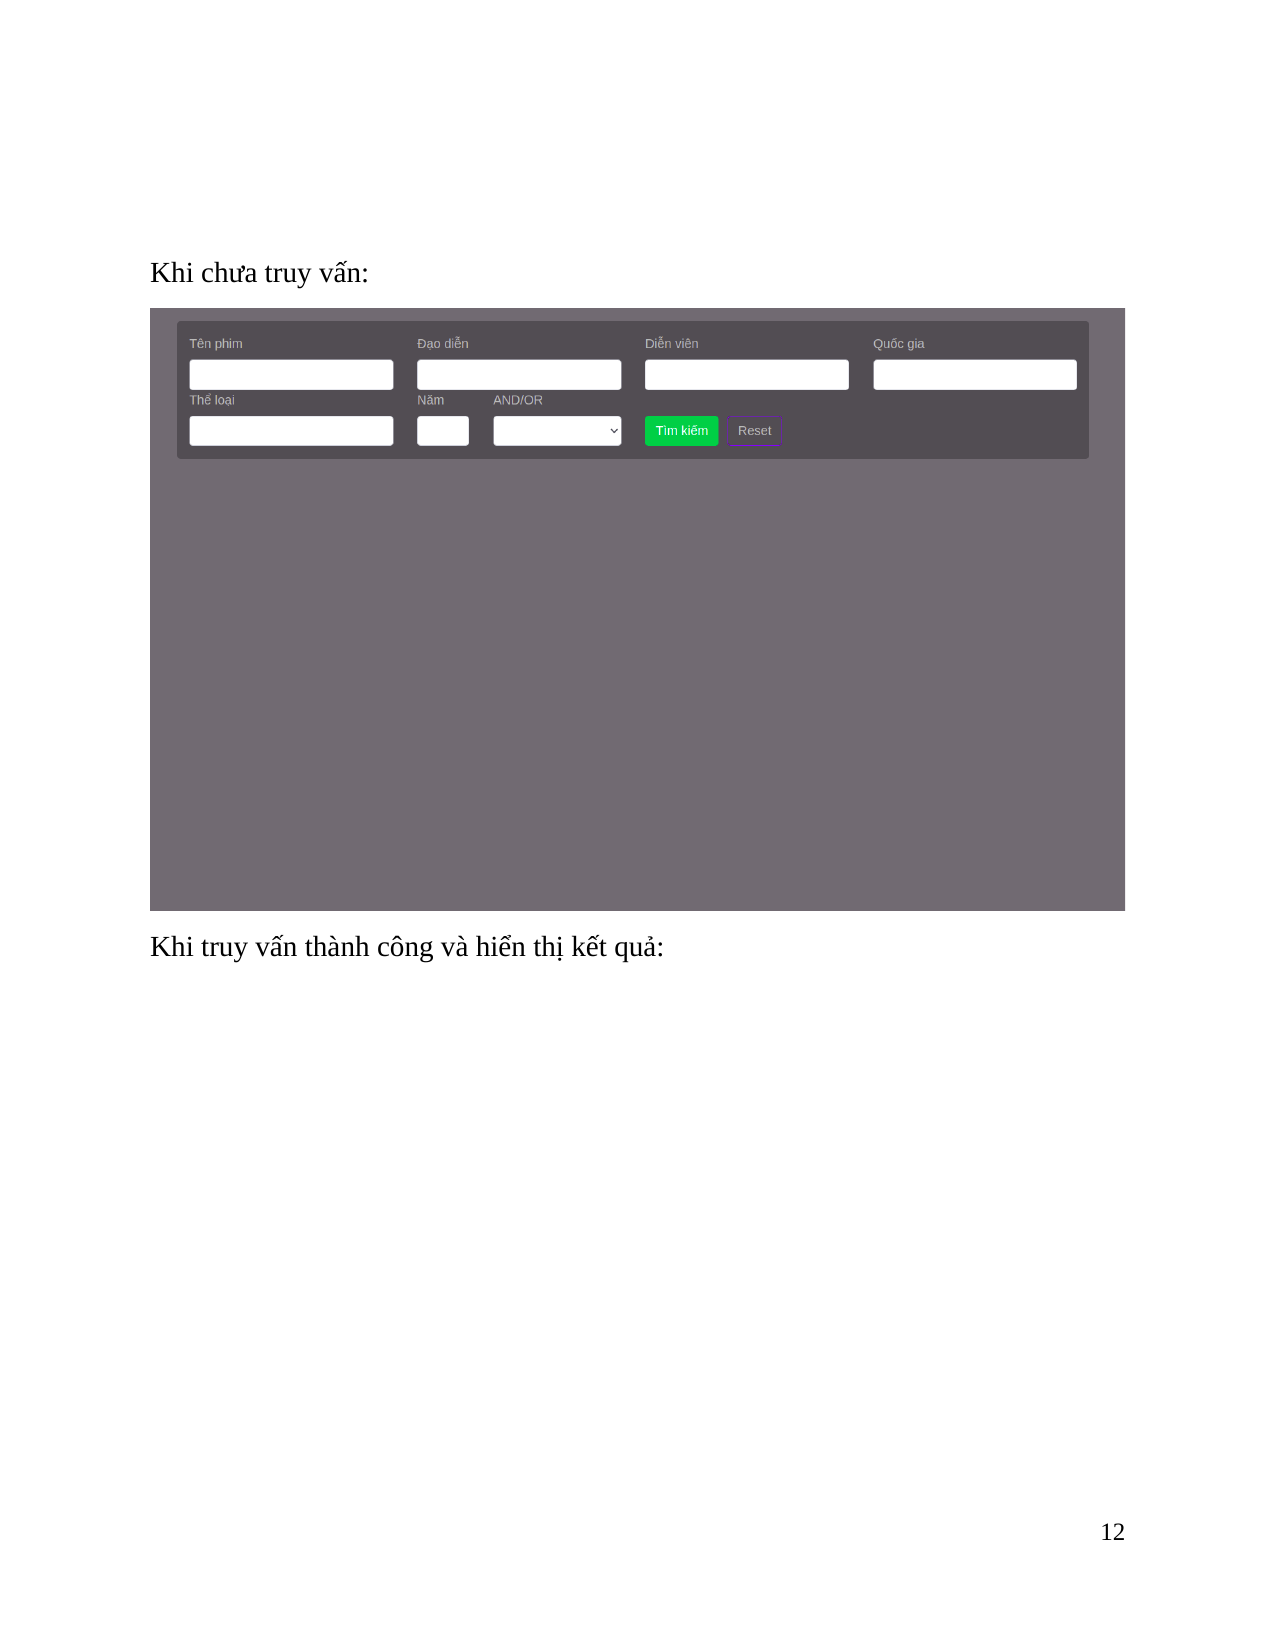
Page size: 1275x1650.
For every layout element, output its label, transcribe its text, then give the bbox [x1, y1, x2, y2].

picture [150, 308, 1125, 911]
text Khi truy vấn thành công và hiển thị kết quả: [150, 929, 1125, 963]
text Khi chưa truy vấn: [150, 256, 1125, 289]
